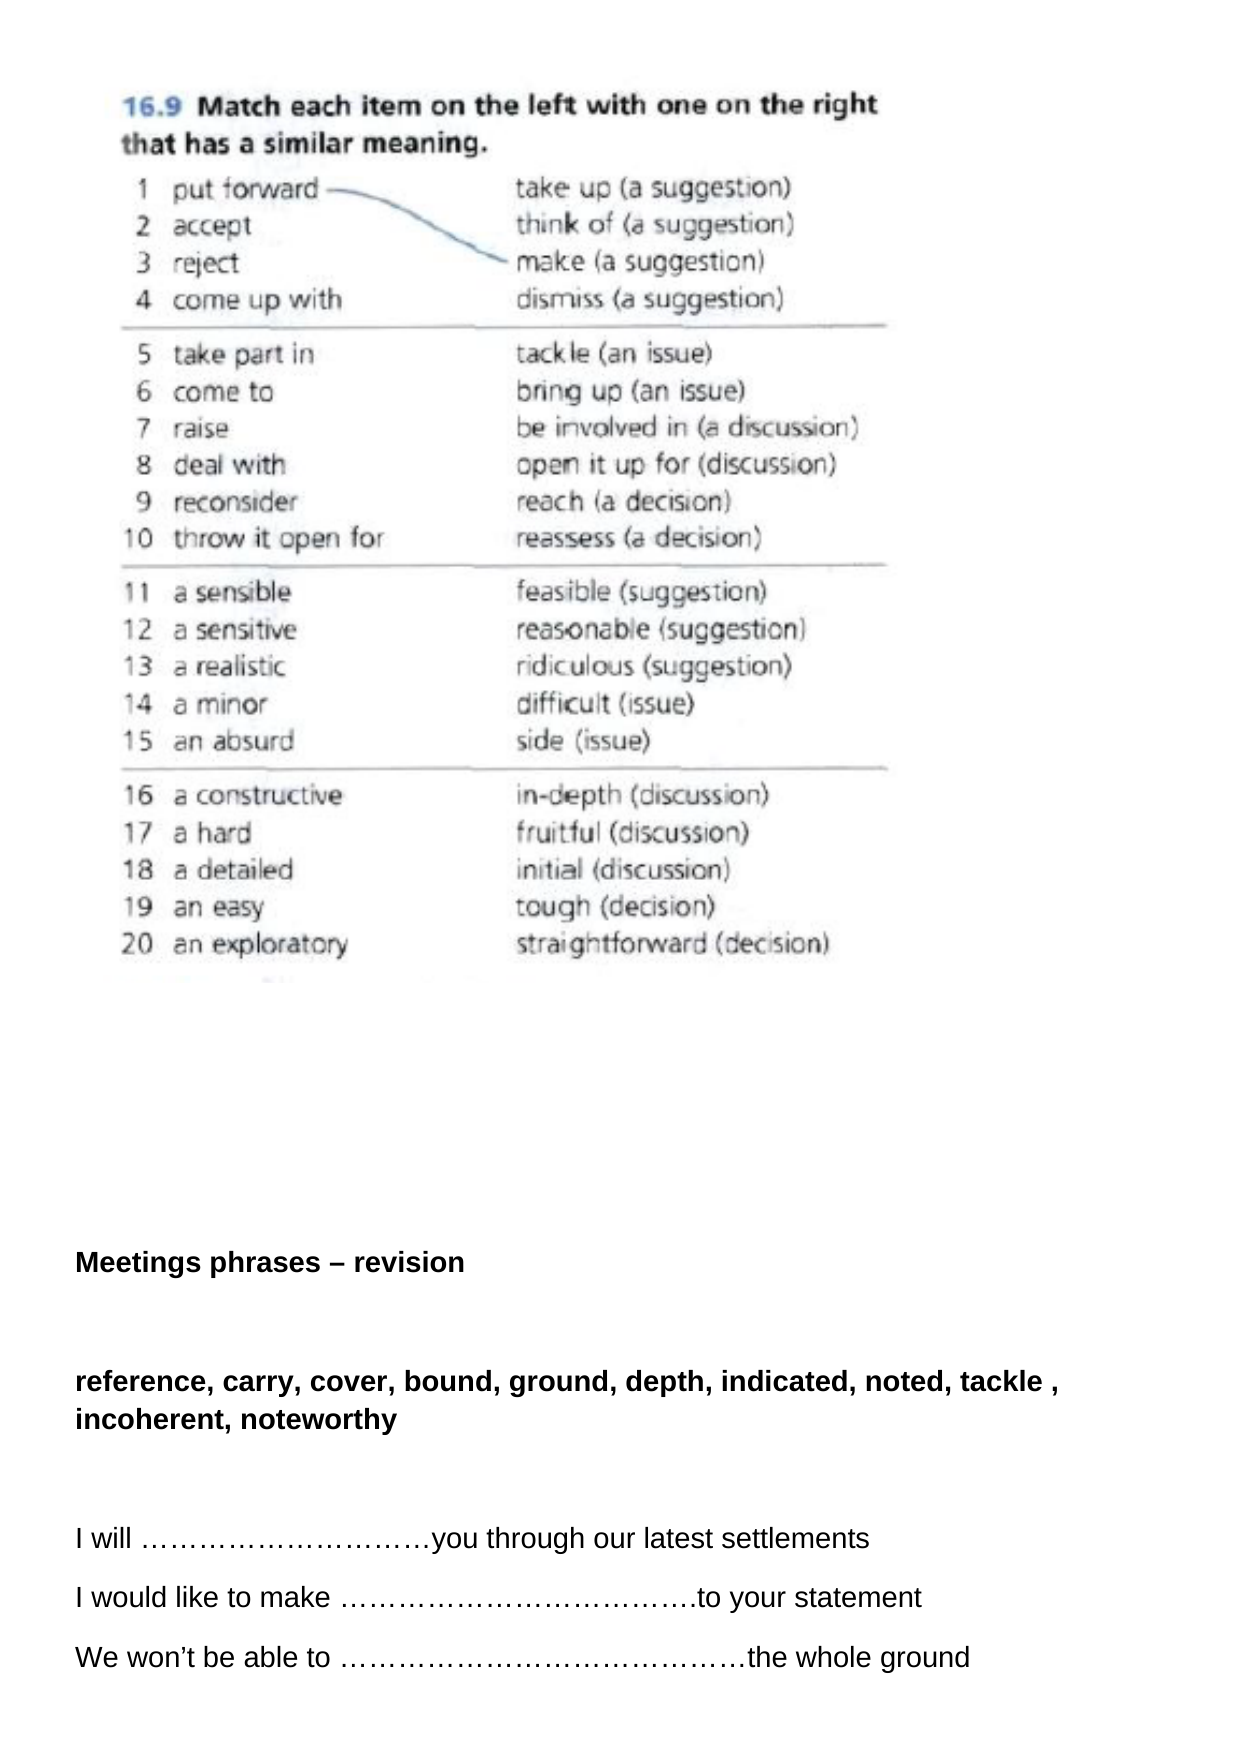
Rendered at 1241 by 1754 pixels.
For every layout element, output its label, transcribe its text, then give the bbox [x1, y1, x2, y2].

text I would like to make ……………………………….to your statement [75, 1580, 1165, 1614]
text We won’t be able to ……………………………………the whole ground [75, 1639, 1165, 1673]
text reference, carry, cover, bound, ground, depth, indicated, noted, tackle , incoherent, noteworthy [75, 1363, 1165, 1436]
text I will …………………………you through our latest settlements [75, 1521, 1165, 1554]
text Meetings phrases – revision [75, 1245, 1165, 1278]
